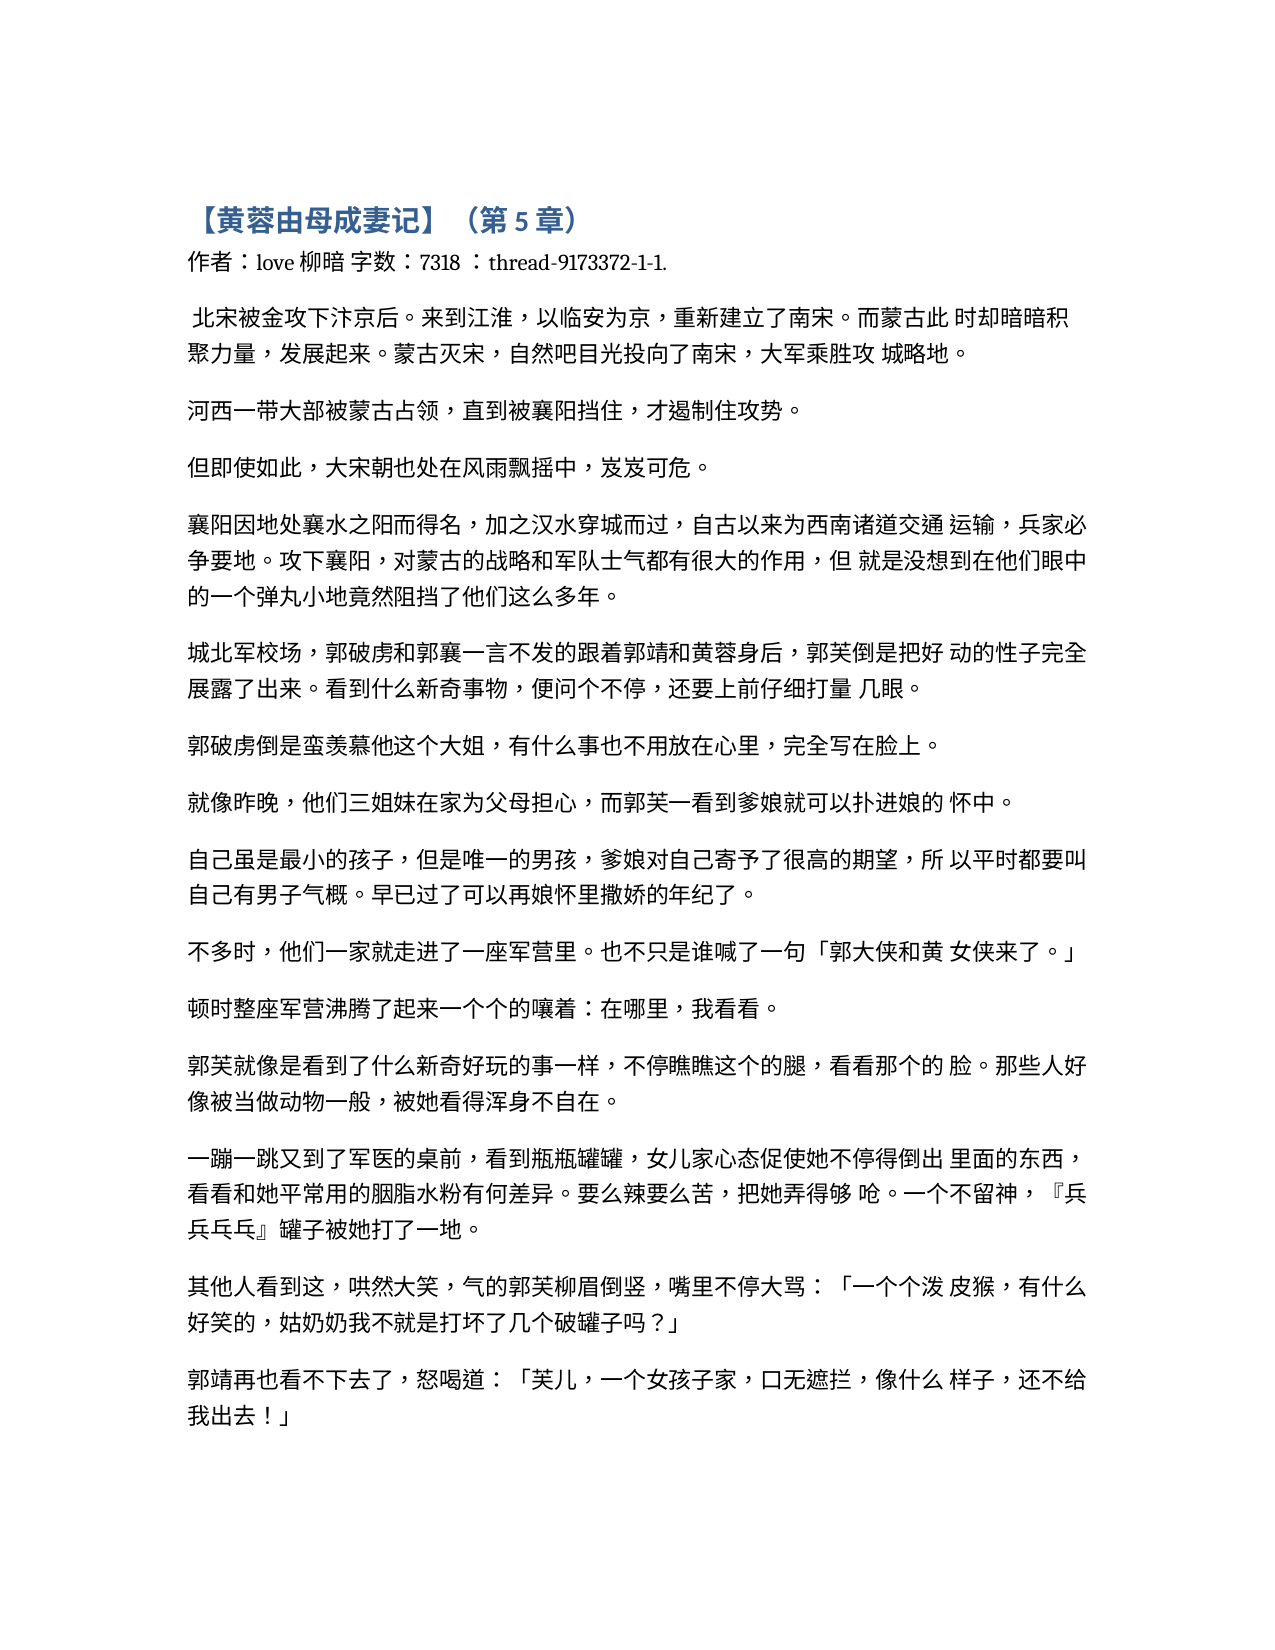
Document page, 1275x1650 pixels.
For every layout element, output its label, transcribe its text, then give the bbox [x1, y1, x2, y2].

text 郭靖再也看不下去了，怒喝道：「芙儿，一个女孩子家，口无遮拦，像什么 样子，还不给我出去！」 [187, 1364, 1087, 1431]
text 但即使如此，大宋朝也处在风雨飘摇中，岌岌可危。 [187, 452, 1087, 483]
text 其他人看到这，哄然大笑，气的郭芙柳眉倒竖，嘴里不停大骂：「一个个泼 皮猴，有什么好笑的，姑奶奶我不就是打坏了几个破罐子吗？」 [187, 1271, 1087, 1338]
text 顿时整座军营沸腾了起来一个个的嚷着：在哪里，我看看。 [187, 993, 1087, 1024]
text 城北军校场，郭破虏和郭襄一言不发的跟着郭靖和黄蓉身后，郭芙倒是把好 动的性子完全展露了出来。看到什么新奇事物，便问个不停，还要上前仔细打量 几眼。 [187, 637, 1087, 704]
text 河西一带大部被蒙古占领，直到被襄阳挡住，才遏制住攻势。 [187, 395, 1087, 426]
text 郭破虏倒是蛮羡慕他这个大姐，有什么事也不用放在心里，完全写在脸上。 [187, 730, 1087, 761]
text 作者：love柳暗 字数：7318 ：thread-9173372-1-1. [187, 246, 1087, 277]
text 一蹦一跳又到了军医的桌前，看到瓶瓶罐罐，女儿家心态促使她不停得倒出 里面的东西，看看和她平常用的胭脂水粉有何差异。要么辣要么苦，把她弄得够 呛。一个不留神，『兵兵乓乓』罐子被她打了一地。 [187, 1142, 1087, 1246]
text 襄阳因地处襄水之阳而得名，加之汉水穿城而过，自古以来为西南诸道交通 运输，兵家必争要地。攻下襄阳，对蒙古的战略和军队士气都有很大的作用，但 就是没想到在他们眼中的一个弹丸小地竟然阻挡了他们这么多年。 [187, 509, 1087, 612]
text 郭芙就像是看到了什么新奇好玩的事一样，不停瞧瞧这个的腿，看看那个的 脸。那些人好像被当做动物一般，被她看得浑身不自在。 [187, 1050, 1087, 1117]
text 自己虽是最小的孩子，但是唯一的男孩，爹娘对自己寄予了很高的期望，所 以平时都要叫自己有男子气概。早已过了可以再娘怀里撒娇的年纪了。 [187, 843, 1087, 911]
text 不多时，他们一家就走进了一座军营里。也不只是谁喊了一句「郭大侠和黄 女侠来了。」 [187, 936, 1087, 967]
subtitle 【黄蓉由母成妻记】（第5章） [187, 200, 1087, 240]
text 就像昨晚，他们三姐妹在家为父母担心，而郭芙一看到爹娘就可以扑进娘的 怀中。 [187, 787, 1087, 818]
text 北宋被金攻下汴京后。来到江淮，以临安为京，重新建立了南宋。而蒙古此 时却暗暗积聚力量，发展起来。蒙古灭宋，自然吧目光投向了南宋，大军乘胜攻 城略地。 [187, 302, 1087, 369]
